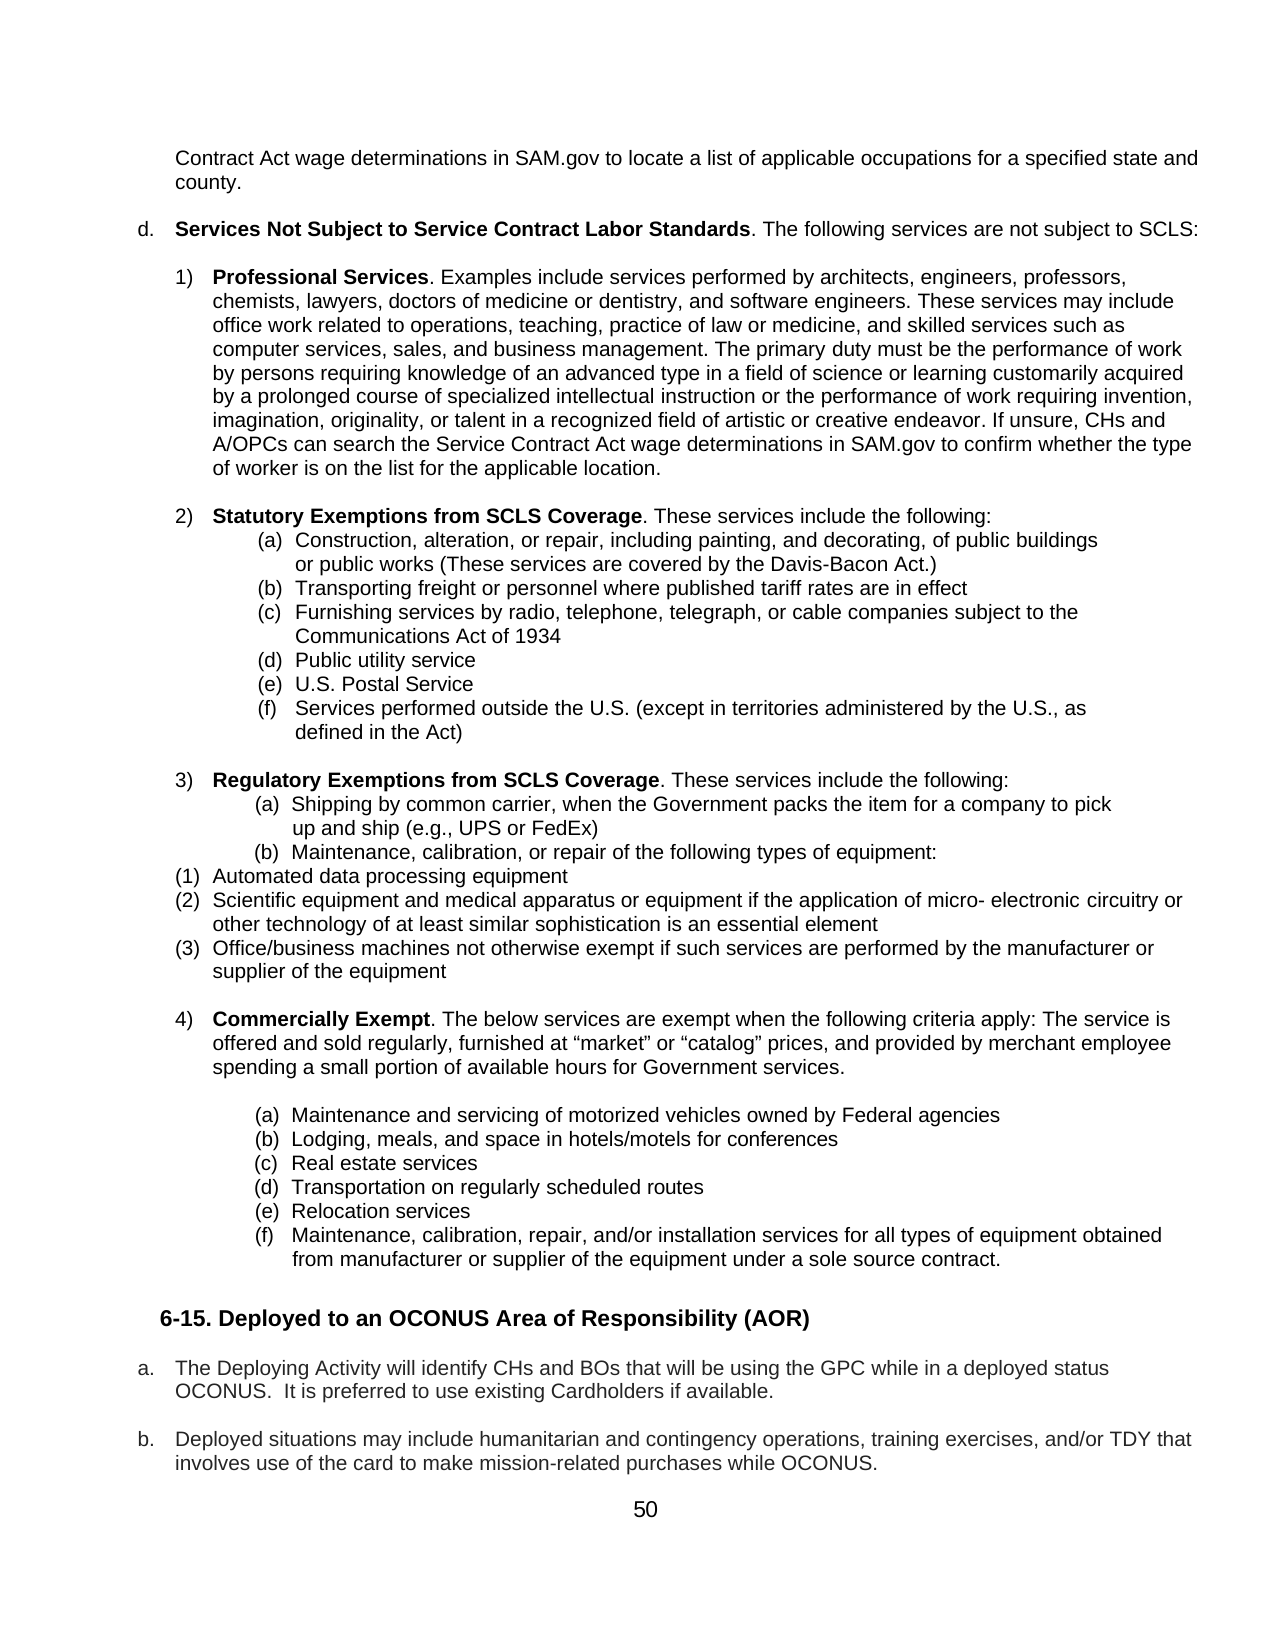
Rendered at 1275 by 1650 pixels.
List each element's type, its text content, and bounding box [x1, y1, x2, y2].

list d. Services Not Subject to Service Contract Labor Standards. The following services are not subject to SCLS: [137, 216, 1200, 240]
subtitle 6-15. Deployed to an OCONUS Area of Responsibility (AOR) [159, 1305, 1200, 1331]
list a. The Deploying Activity will identify CHs and BOs that will be using the GPC while in a deployed status OCONUS. It is preferred to use existing Cardholders if available. [137, 1355, 1200, 1403]
text (e) U.S. Postal Service [257, 672, 1119, 696]
text (f) Maintenance, calibration, repair, and/or installation services for all types of equipment obtained from manufacturer or supplier of the equipment under a sole source contract. [254, 1223, 1200, 1297]
list 4) Commercially Exempt. The below services are exempt when the following criteria apply: The service is offered and sold regularly, furnished at “market” or “catalog” prices, and provided by merchant employee spending a small portion of available hours for Government services. [175, 1007, 1200, 1079]
list (1) Automated data processing equipment [175, 863, 1200, 887]
text (b) Transporting freight or personnel where published tariff rates are in effect [257, 576, 1119, 600]
text (c) Furnishing services by radio, telephone, telegraph, or cable companies subject to the Communications Act of 1934 [257, 600, 1119, 648]
text (c) Real estate services [254, 1151, 1200, 1175]
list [137, 146, 1200, 194]
text (f) Services performed outside the U.S. (except in territories administered by the U.S., as defined in the Act) [257, 696, 1119, 743]
text (a) Construction, alteration, or repair, including painting, and decorating, of public buildings or public works (These services are covered by the Davis-Bacon Act.) [257, 528, 1119, 576]
list 3) Regulatory Exemptions from SCLS Coverage. These services include the following: [175, 768, 1200, 792]
text (b) Maintenance, calibration, or repair of the following types of equipment: [254, 839, 1200, 863]
text (d) Public utility service [257, 648, 1119, 672]
list 1) Professional Services. Examples include services performed by architects, engineers, professors, chemists, lawyers, doctors of medicine or dentistry, and software engineers. These services may include office work related to operations, teaching, practice of law or medicine, and skilled services such as computer services, sales, and business management. The primary duty must be the performance of work by persons requiring knowledge of an advanced type in a field of science or learning customarily acquired by a prolonged course of specialized intellectual instruction or the performance of work requiring invention, imagination, originality, or talent in a recognized field of artistic or creative endeavor. If unsure, CHs and A/OPCs can search the Service Contract Act wage determinations in SAM.gov to confirm whether the type of worker is on the list for the applicable location. [175, 264, 1200, 480]
list 2) Statutory Exemptions from SCLS Coverage. These services include the following: [175, 504, 1200, 528]
text (d) Transportation on regularly scheduled routes [254, 1175, 1200, 1199]
text (b) Lodging, meals, and space in hotels/motels for conferences [254, 1127, 1200, 1151]
list b. Deployed situations may include humanitarian and contingency operations, training exercises, and/or TDY that involves use of the card to make mission-related purchases while OCONUS. [137, 1427, 1200, 1475]
text (e) Relocation services [254, 1199, 1200, 1223]
list (3) Office/business machines not otherwise exempt if such services are performed by the manufacturer or supplier of the equipment [175, 935, 1200, 983]
list (2) Scientific equipment and medical apparatus or equipment if the application of micro- electronic circuitry or other technology of at least similar sophistication is an essential element [175, 887, 1200, 935]
text (a) Shipping by common carrier, when the Government packs the item for a company to pick up and ship (e.g., UPS or FedEx) [254, 792, 1111, 839]
text (a) Maintenance and servicing of motorized vehicles owned by Federal agencies [254, 1103, 1200, 1127]
